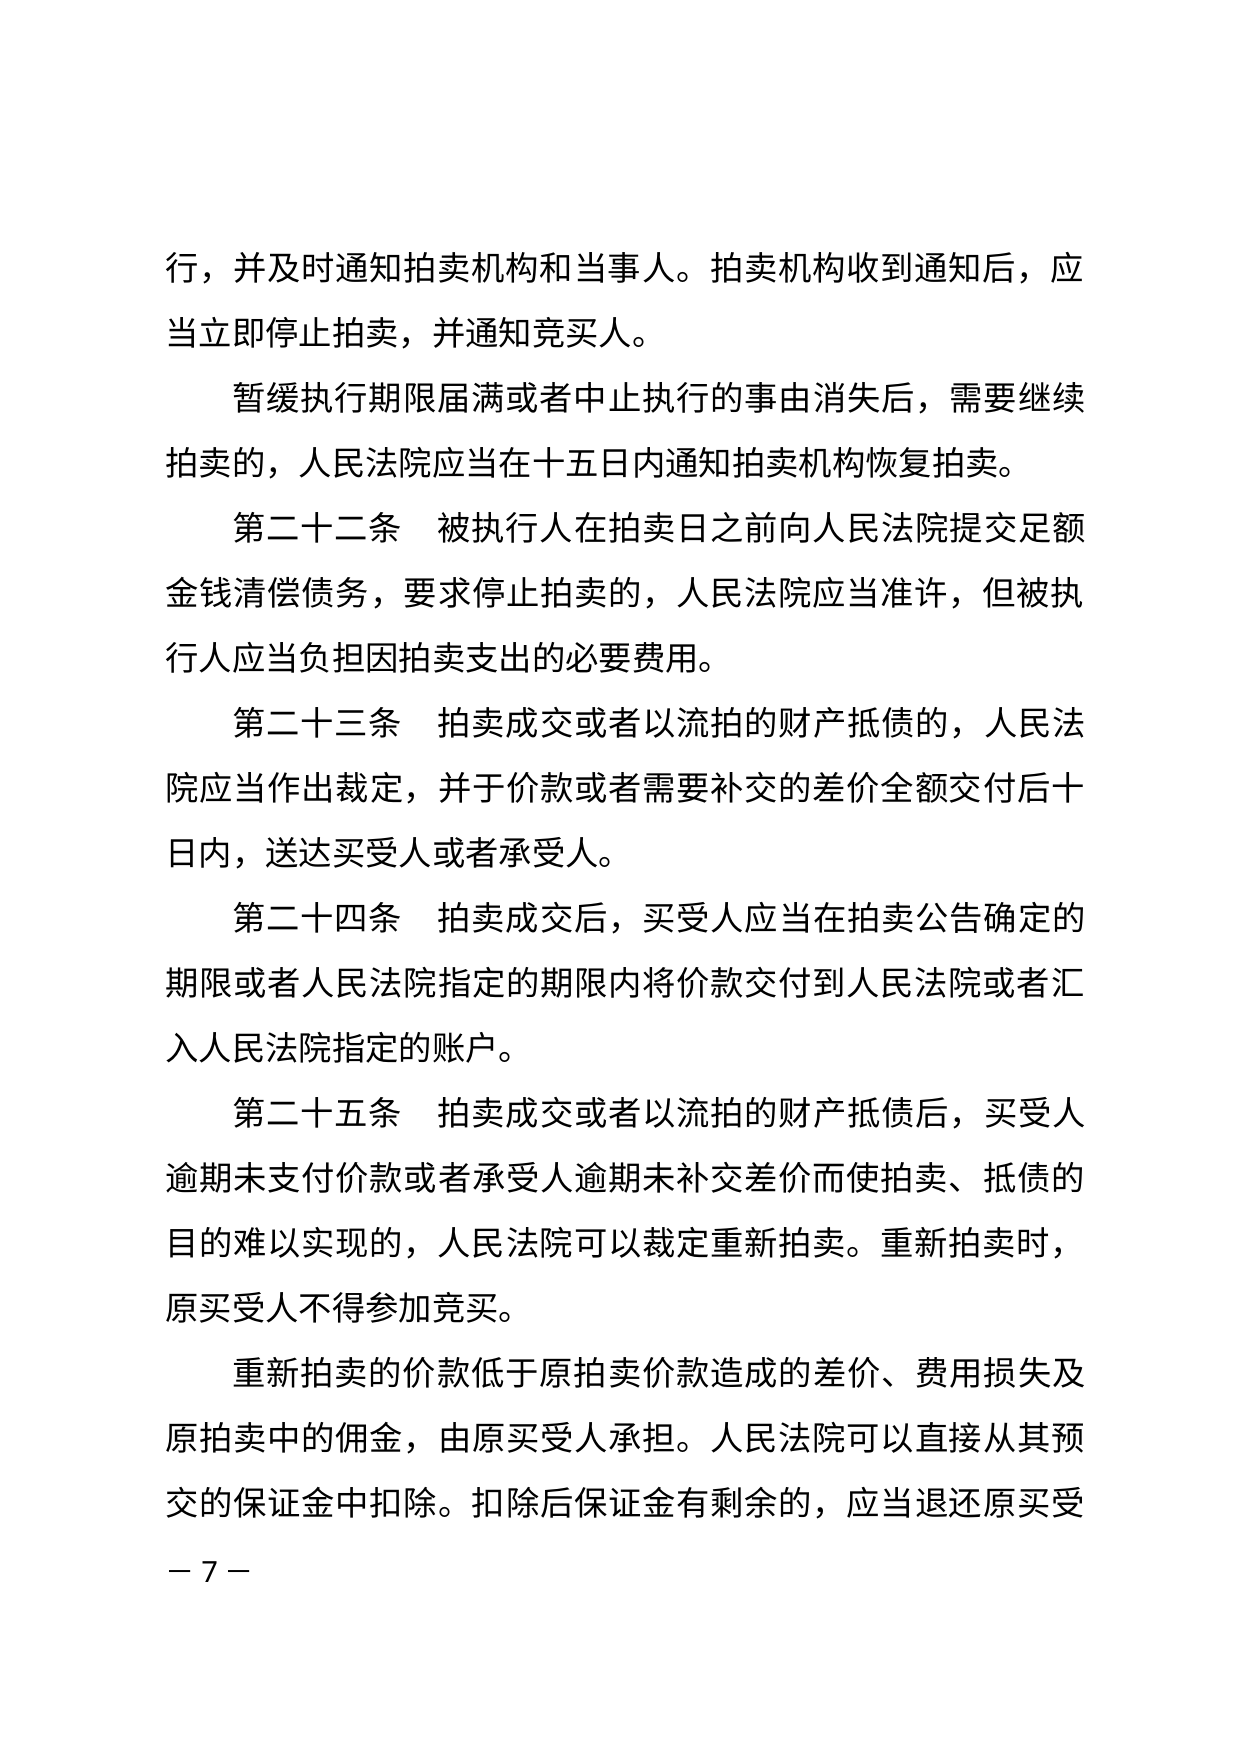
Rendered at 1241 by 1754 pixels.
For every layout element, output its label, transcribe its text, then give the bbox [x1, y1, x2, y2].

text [165, 1338, 1087, 1533]
text 第二十三条 拍卖成交或者以流拍的财产抵债的，人民法院应当作出裁定，并于价款或者需要补交的差价全额交付后十日内，送达买受人或者承受人。 [165, 688, 1087, 883]
text 第二十二条 被执行人在拍卖日之前向人民法院提交足额金钱清偿债务，要求停止拍卖的，人民法院应当准许，但被执行人应当负担因拍卖支出的必要费用。 [165, 493, 1087, 688]
text 第二十五条 拍卖成交或者以流拍的财产抵债后，买受人逾期未支付价款或者承受人逾期未补交差价而使拍卖、抵债的目的难以实现的，人民法院可以裁定重新拍卖。重新拍卖时，原买受人不得参加竞买。 [165, 1078, 1087, 1338]
text 暂缓执行期限届满或者中止执行的事由消失后，需要继续拍卖的，人民法院应当在十五日内通知拍卖机构恢复拍卖。 [165, 363, 1087, 493]
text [165, 233, 1087, 363]
text 第二十四条 拍卖成交后，买受人应当在拍卖公告确定的期限或者人民法院指定的期限内将价款交付到人民法院或者汇入人民法院指定的账户。 [165, 883, 1087, 1078]
